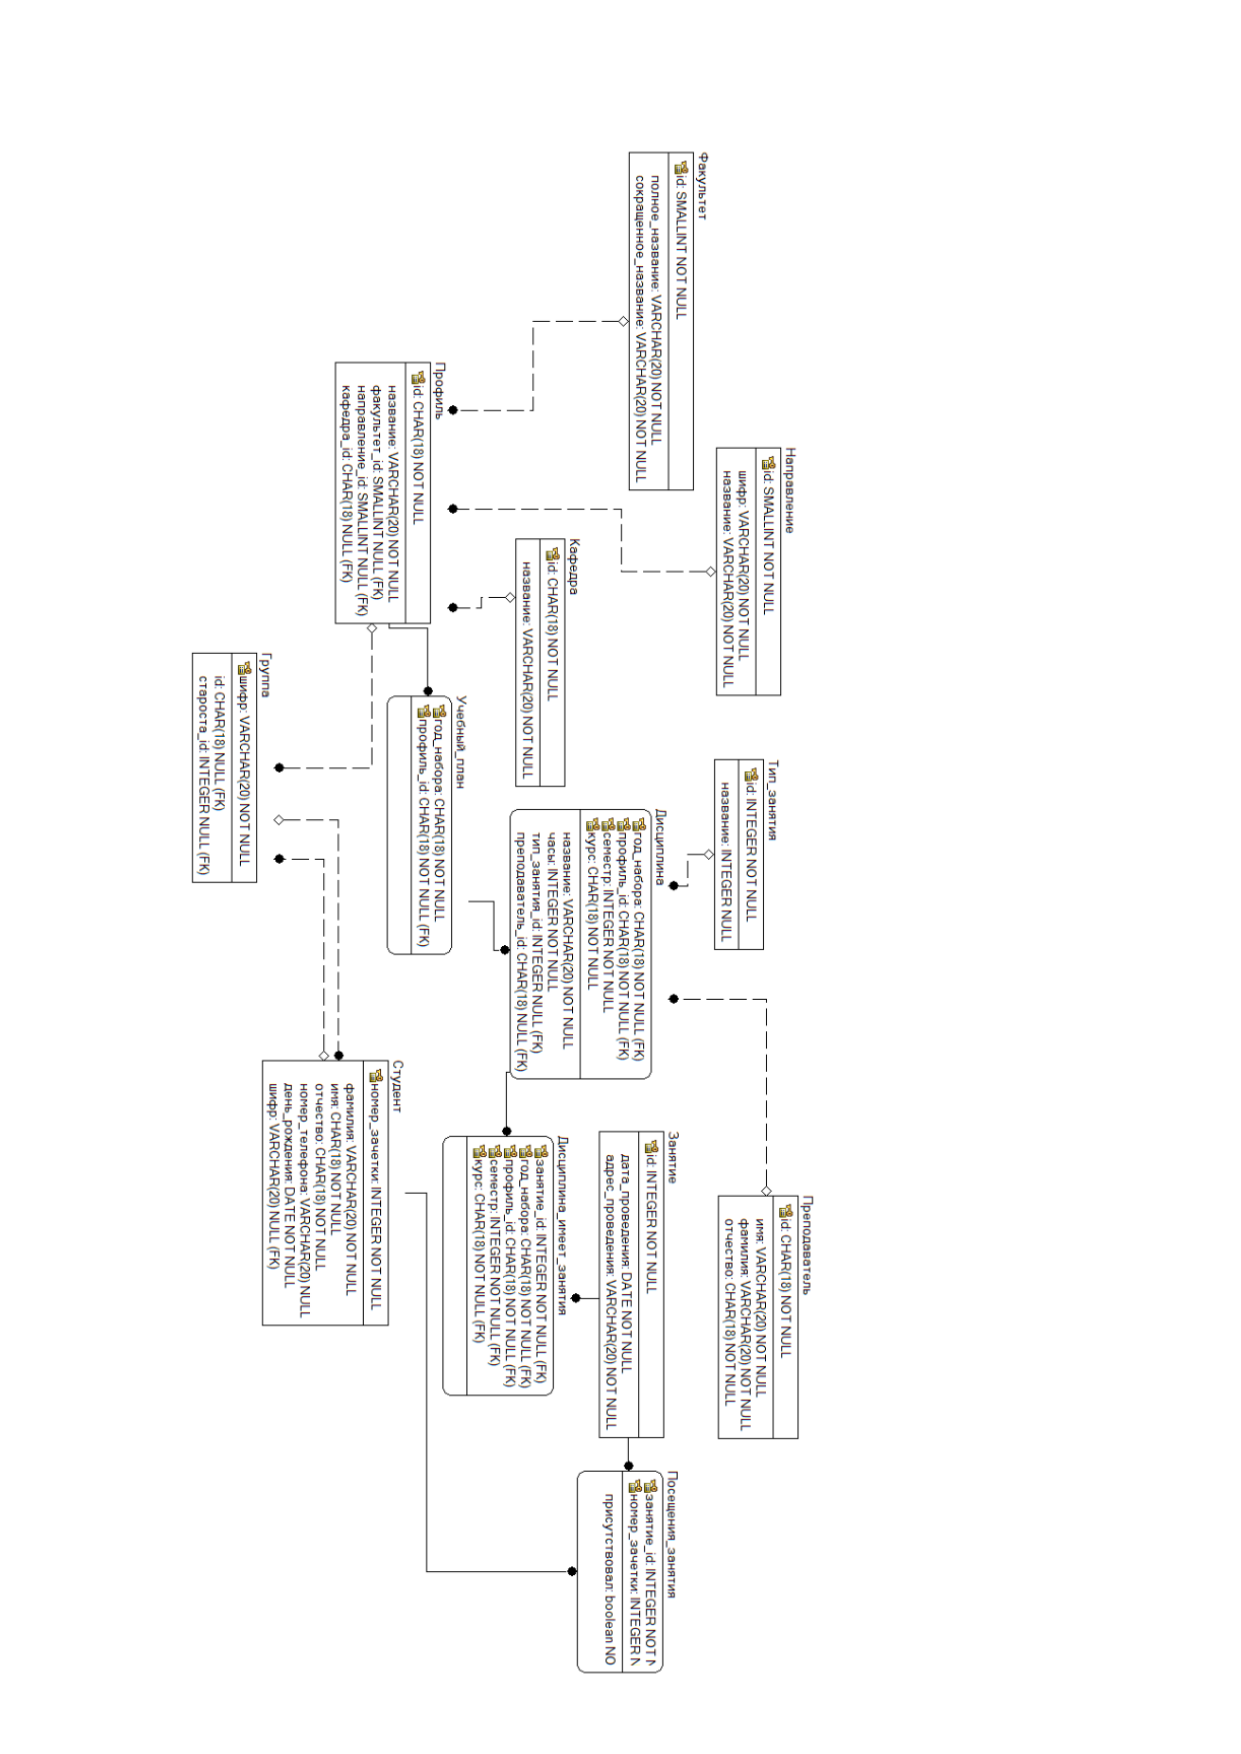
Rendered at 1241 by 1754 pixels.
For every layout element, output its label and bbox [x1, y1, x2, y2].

picture [180, 120, 831, 1698]
